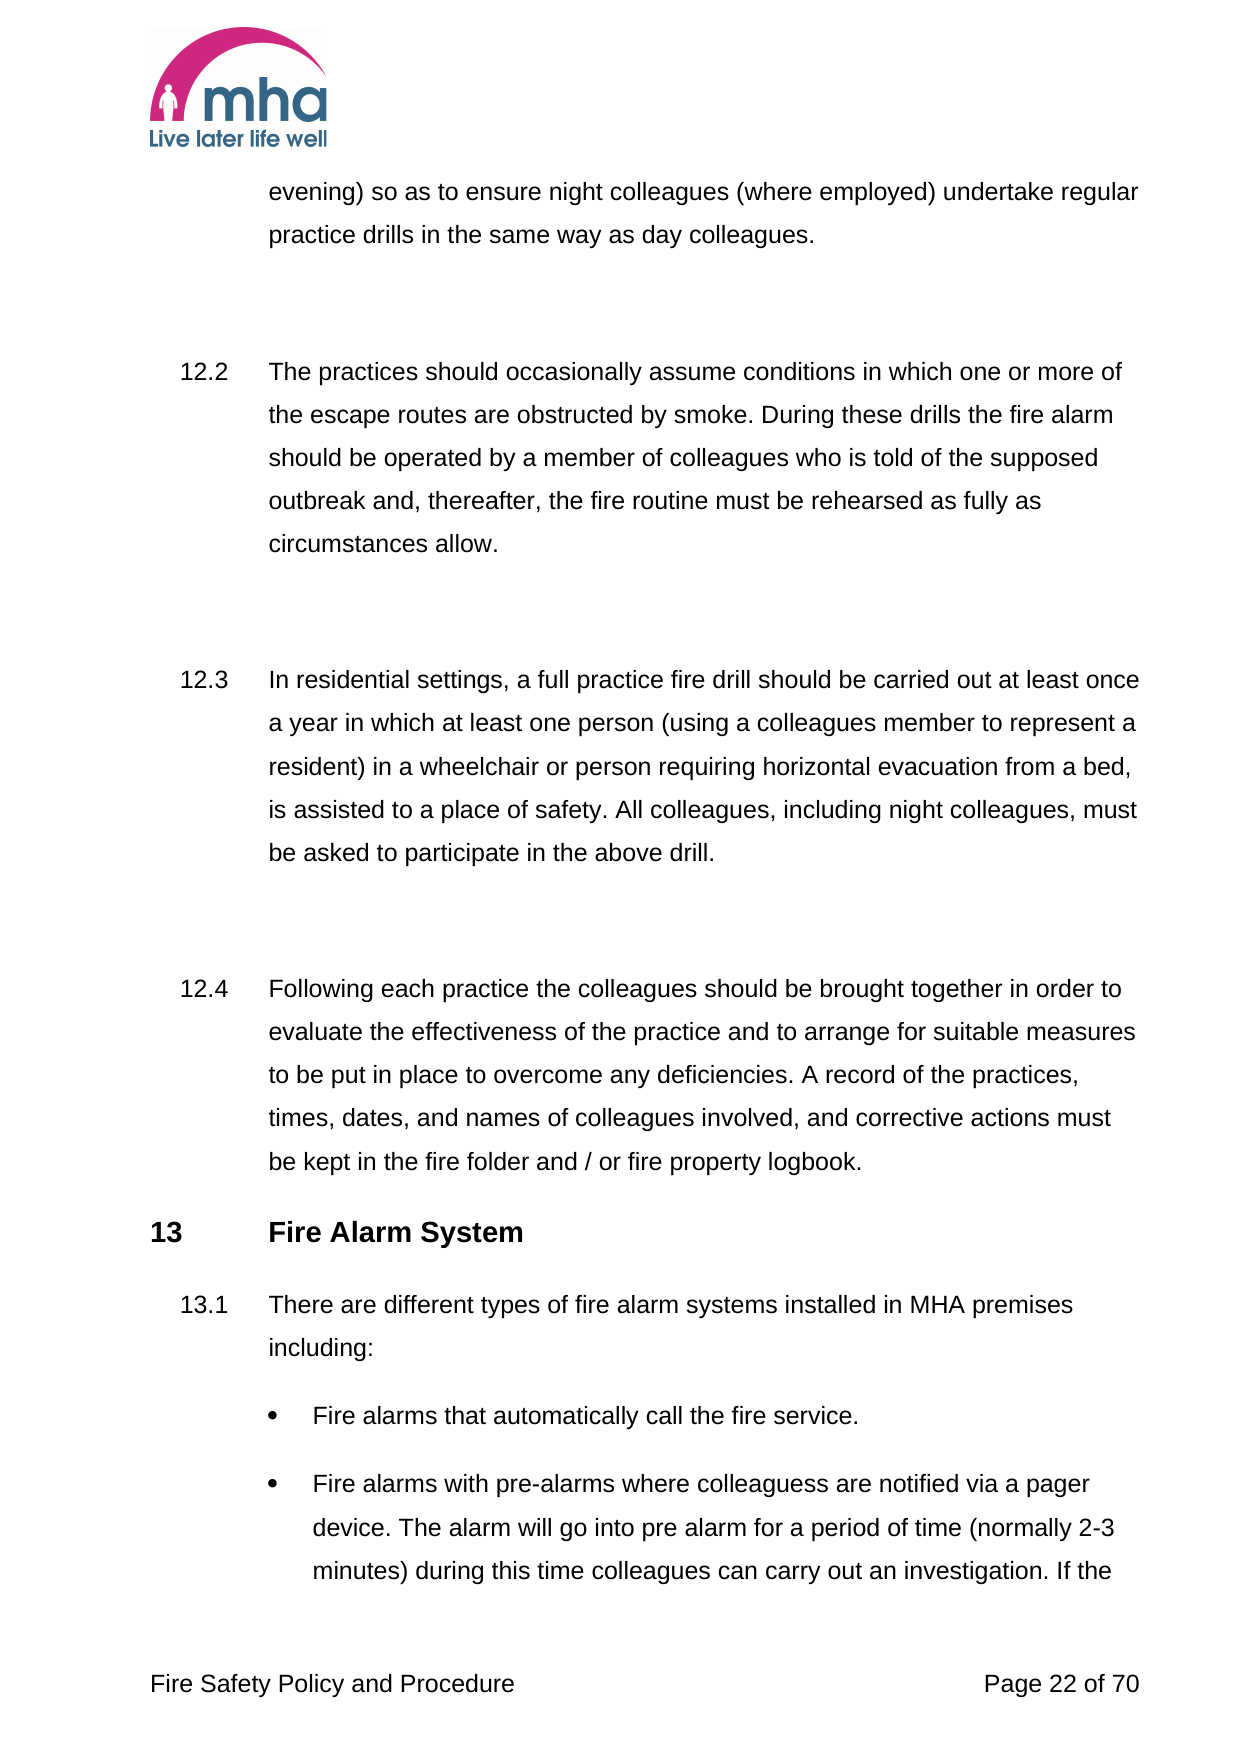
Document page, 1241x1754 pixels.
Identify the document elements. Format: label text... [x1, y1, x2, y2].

text The practices should occasionally assume conditions in which one or more of the escape routes are obstructed by smoke. During these drills the fire alarm should be operated by a member of colleagues who is told of the supposed outbreak and, thereafter, the fire routine must be rehearsed as fully as circumstances allow. [179, 357, 1146, 558]
picture [150, 27, 327, 147]
text There are different types of fire alarm systems installed in MHA premises including: [179, 1290, 1146, 1362]
list Fire alarms that automatically call the fire service. [268, 1401, 1146, 1430]
subtitle Fire Alarm System [150, 1215, 1146, 1248]
text Following each practice the colleagues should be brought together in order to evaluate the effectiveness of the practice and to arrange for suitable measures to be put in place to overcome any deficiencies. A record of the practices, times, dates, and names of colleagues involved, and corrective actions must be kept in the fire folder and / or fire property logbook. [179, 974, 1146, 1175]
text In residential settings, a full practice fire drill should be carried out at least once a year in which at least one person (using a colleagues member to represent a resident) in a wheelchair or person requiring horizontal evacuation from a bed, is assisted to a place of safety. All colleagues, including night colleagues, must be asked to participate in the above drill. [179, 665, 1146, 867]
